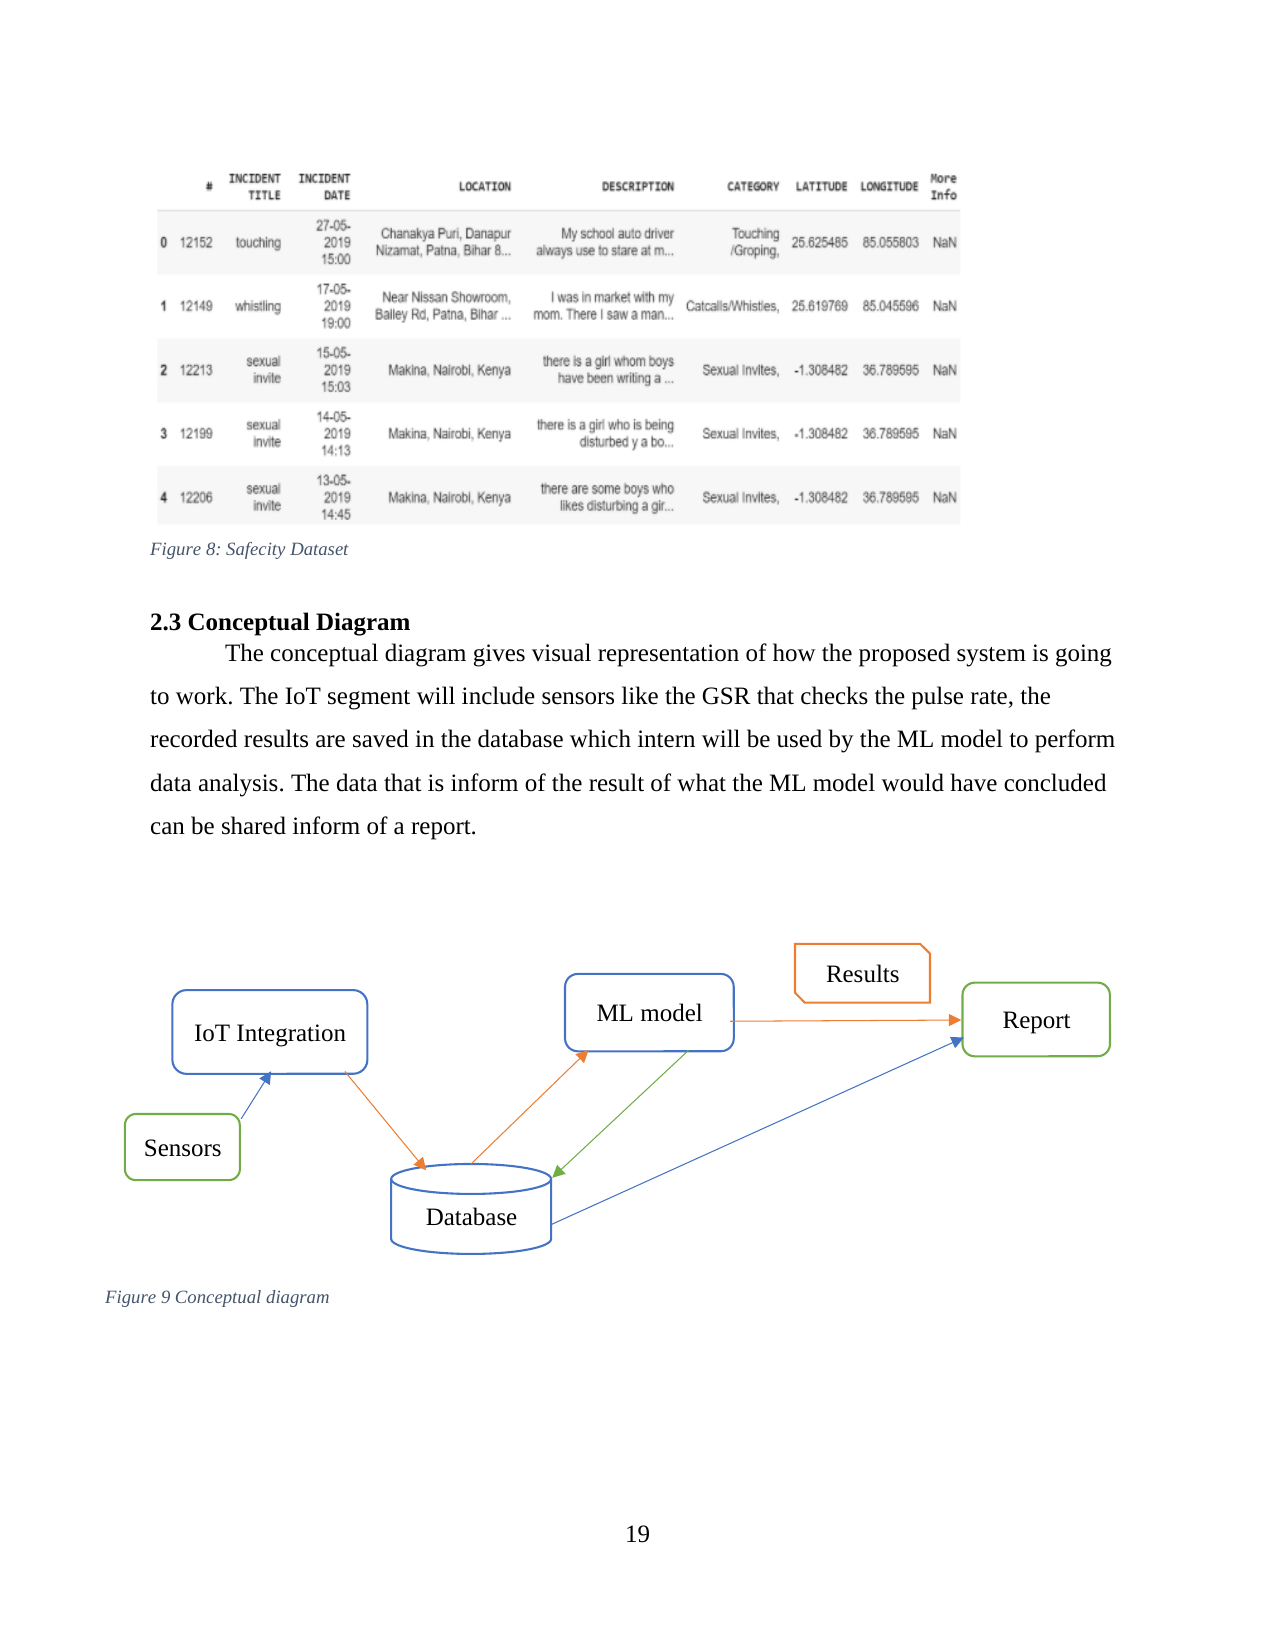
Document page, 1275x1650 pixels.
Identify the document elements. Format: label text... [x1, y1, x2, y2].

picture [150, 150, 968, 529]
text The conceptual diagram gives visual representation of how the proposed system is going to work. The IoT segment will include sensors like the GSR that checks the pulse rate, the recorded results are saved in the database which intern will be used by the ML model to perform data analysis. The data that is inform of the result of what the ML model would have concluded can be shared inform of a report. [150, 638, 1125, 839]
subtitle 2.3 Conceptual Diagram [150, 607, 1125, 636]
